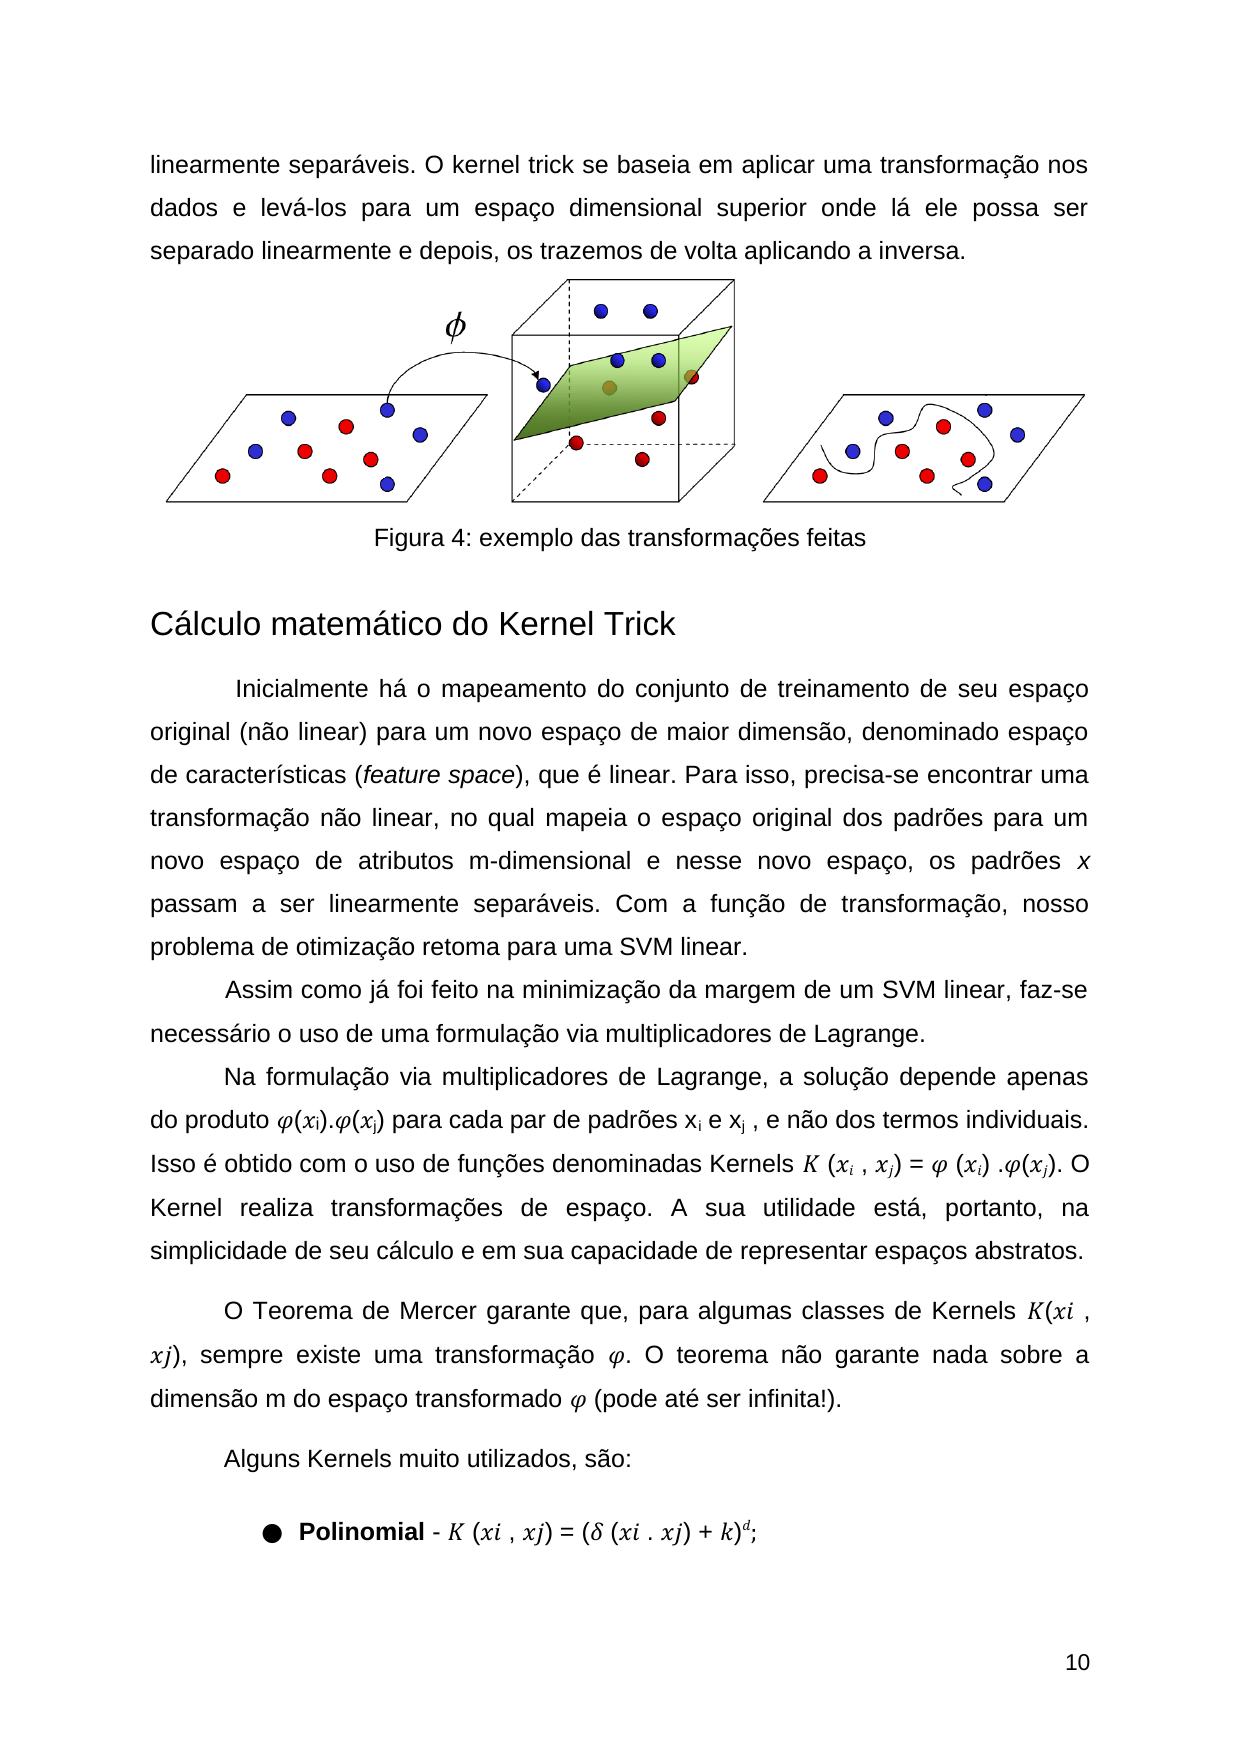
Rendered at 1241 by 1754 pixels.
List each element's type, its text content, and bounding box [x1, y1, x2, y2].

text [150, 150, 1090, 265]
text Figura 4: exemplo das transformações feitas [150, 523, 1090, 552]
picture [150, 279, 1091, 509]
subtitle Cálculo matemático do Kernel Trick [150, 603, 1090, 642]
list Polinomial - 𝐾 (𝑥𝑖 , 𝑥𝑗) = (𝛿 (𝑥𝑖 . 𝑥𝑗) + 𝑘)𝑑; [261, 1503, 1090, 1555]
text Alguns Kernels muito utilizados, são: [150, 1444, 1090, 1472]
text Na formulação via multiplicadores de Lagrange, a solução depende apenas do produto 𝜑(𝑥ᵢ).𝜑(𝑥j) para cada par de padrões xi e xj , e não dos termos individuais. Isso é obtido com o uso de funções denominadas Kernels 𝐾 (𝑥𝑖 , 𝑥𝑗) = 𝜑 (𝑥𝑖) .𝜑(𝑥𝑗). O Kernel realiza transformações de espaço. A sua utilidade está, portanto, na simplicidade de seu cálculo e em sua capacidade de representar espaços abstratos. [150, 1062, 1090, 1264]
text Assim como já foi feito na minimização da margem de um SVM linear, faz-se necessário o uso de uma formulação via multiplicadores de Lagrange. [150, 976, 1090, 1047]
text O Teorema de Mercer garante que, para algumas classes de Kernels 𝐾(𝑥𝑖 , 𝑥𝑗), sempre existe uma transformação 𝜑. O teorema não garante nada sobre a dimensão m do espaço transformado 𝜑 (pode até ser infinita!). [150, 1296, 1090, 1412]
text Inicialmente há o mapeamento do conjunto de treinamento de seu espaço original (não linear) para um novo espaço de maior dimensão, denominado espaço de características (feature space), que é linear. Para isso, precisa-se encontrar uma transformação não linear, no qual mapeia o espaço original dos padrões para um novo espaço de atributos m-dimensional e nesse novo espaço, os padrões x passam a ser linearmente separáveis. Com a função de transformação, nosso problema de otimização retoma para uma SVM linear. [150, 674, 1090, 961]
